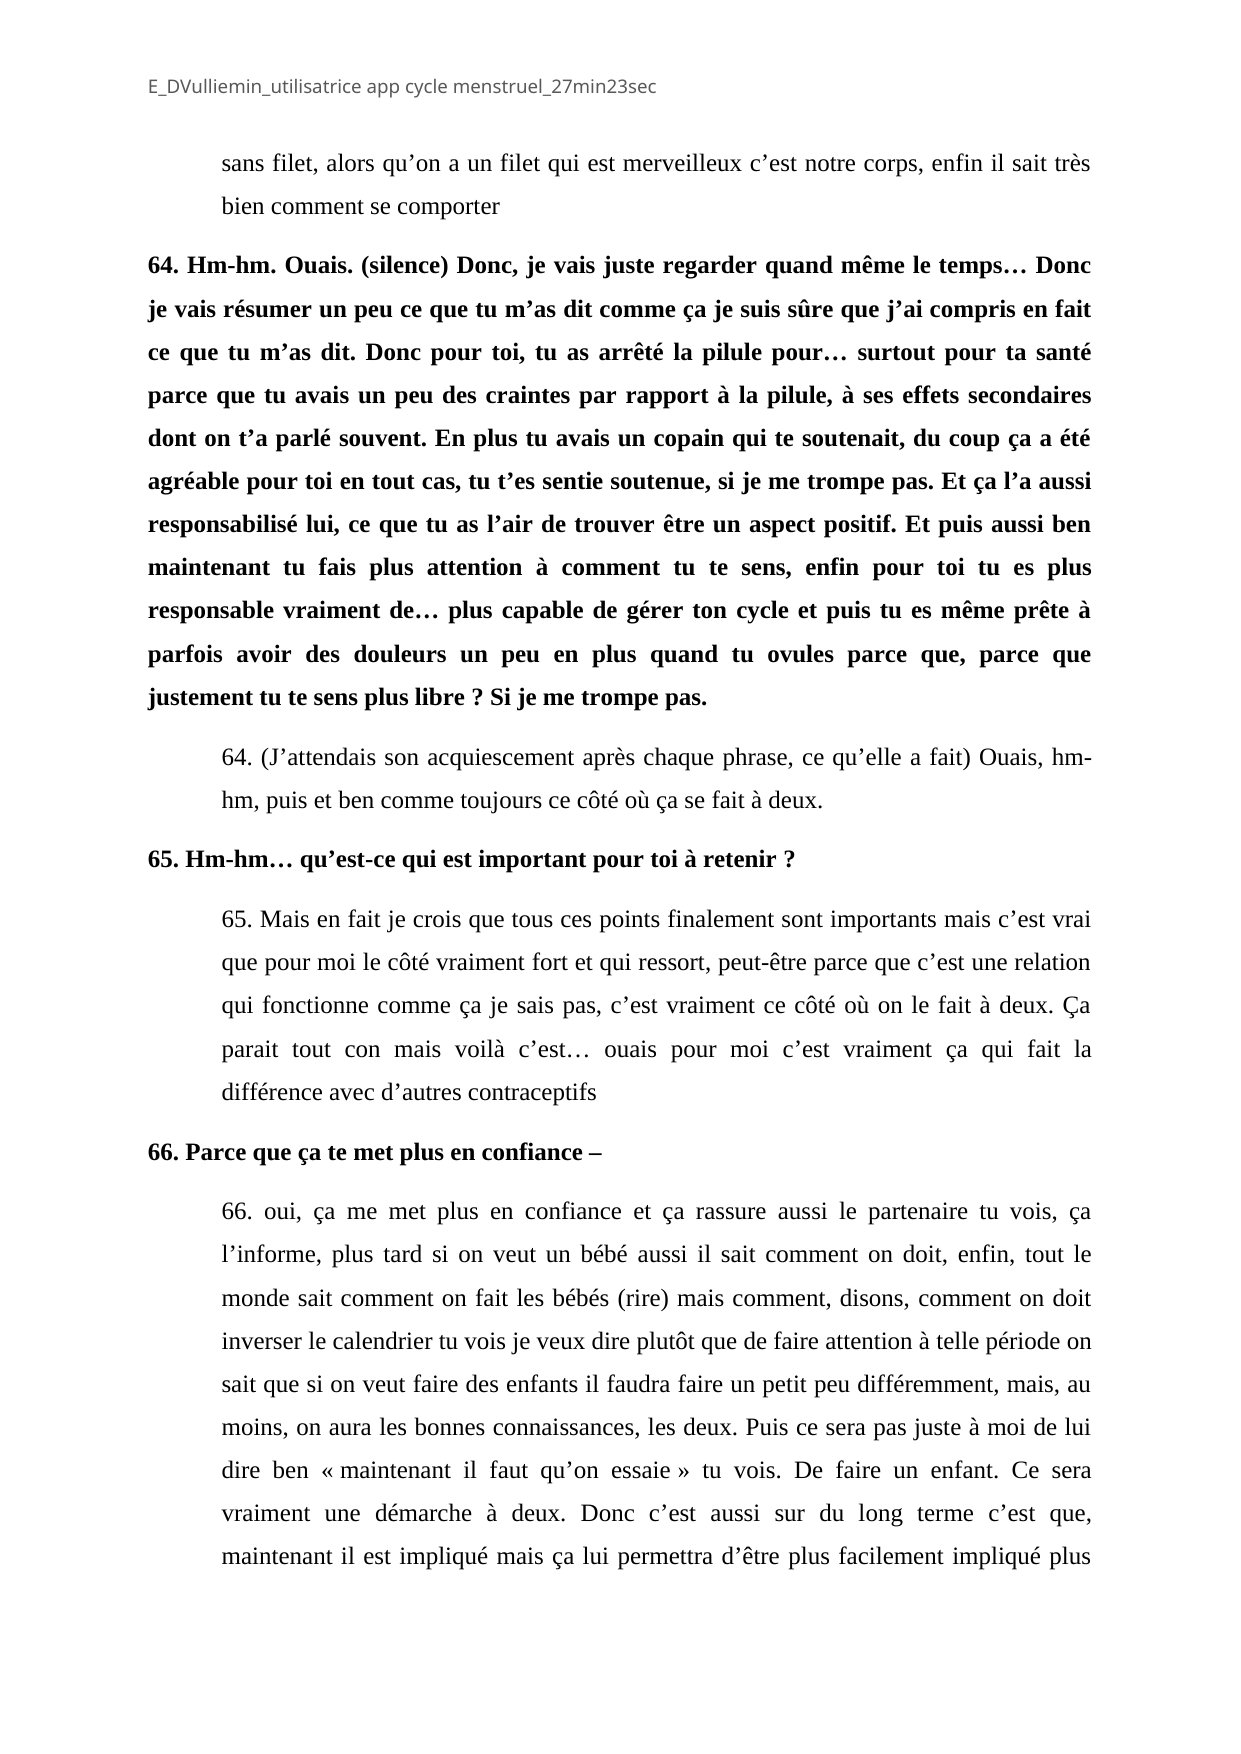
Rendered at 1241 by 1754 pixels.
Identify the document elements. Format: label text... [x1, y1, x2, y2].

text 65. Mais en fait je crois que tous ces points finalement sont importants mais c’est vrai que pour moi le côté vraiment fort et qui ressort, peut-être parce que c’est une relation qui fonctionne comme ça je sais pas, c’est vraiment ce côté où on le fait à deux. Ça parait tout con mais voilà c’est… ouais pour moi c’est vraiment ça qui fait la différence avec d’autres contraceptifs [221, 904, 1093, 1106]
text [221, 1196, 1093, 1570]
text 64. (J’attendais son acquiescement après chaque phrase, ce qu’elle a fait) Ouais, hm-hm, puis et ben comme toujours ce côté où ça se fait à deux. [221, 742, 1093, 813]
text 65. Hm-hm… qu’est-ce qui est important pour toi à retenir ? [148, 844, 1093, 873]
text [221, 148, 1093, 219]
text 64. Hm-hm. Ouais. (silence) Donc, je vais juste regarder quand même le temps… Donc je vais résumer un peu ce que tu m’as dit comme ça je suis sûre que j’ai compris en fait ce que tu m’as dit. Donc pour toi, tu as arrêté la pilule pour… surtout pour ta santé parce que tu avais un peu des craintes par rapport à la pilule, à ses effets secondaires dont on t’a parlé souvent. En plus tu avais un copain qui te soutenait, du coup ça a été agréable pour toi en tout cas, tu t’es sentie soutenue, si je me trompe pas. Et ça l’a aussi responsabilisé lui, ce que tu as l’air de trouver être un aspect positif. Et puis aussi ben maintenant tu fais plus attention à comment tu te sens, enfin pour toi tu es plus responsable vraiment de… plus capable de gérer ton cycle et puis tu es même prête à parfois avoir des douleurs un peu en plus quand tu ovules parce que, parce que justement tu te sens plus libre ? Si je me trompe pas. [148, 251, 1093, 711]
text 66. Parce que ça te met plus en confiance – [148, 1137, 1093, 1165]
